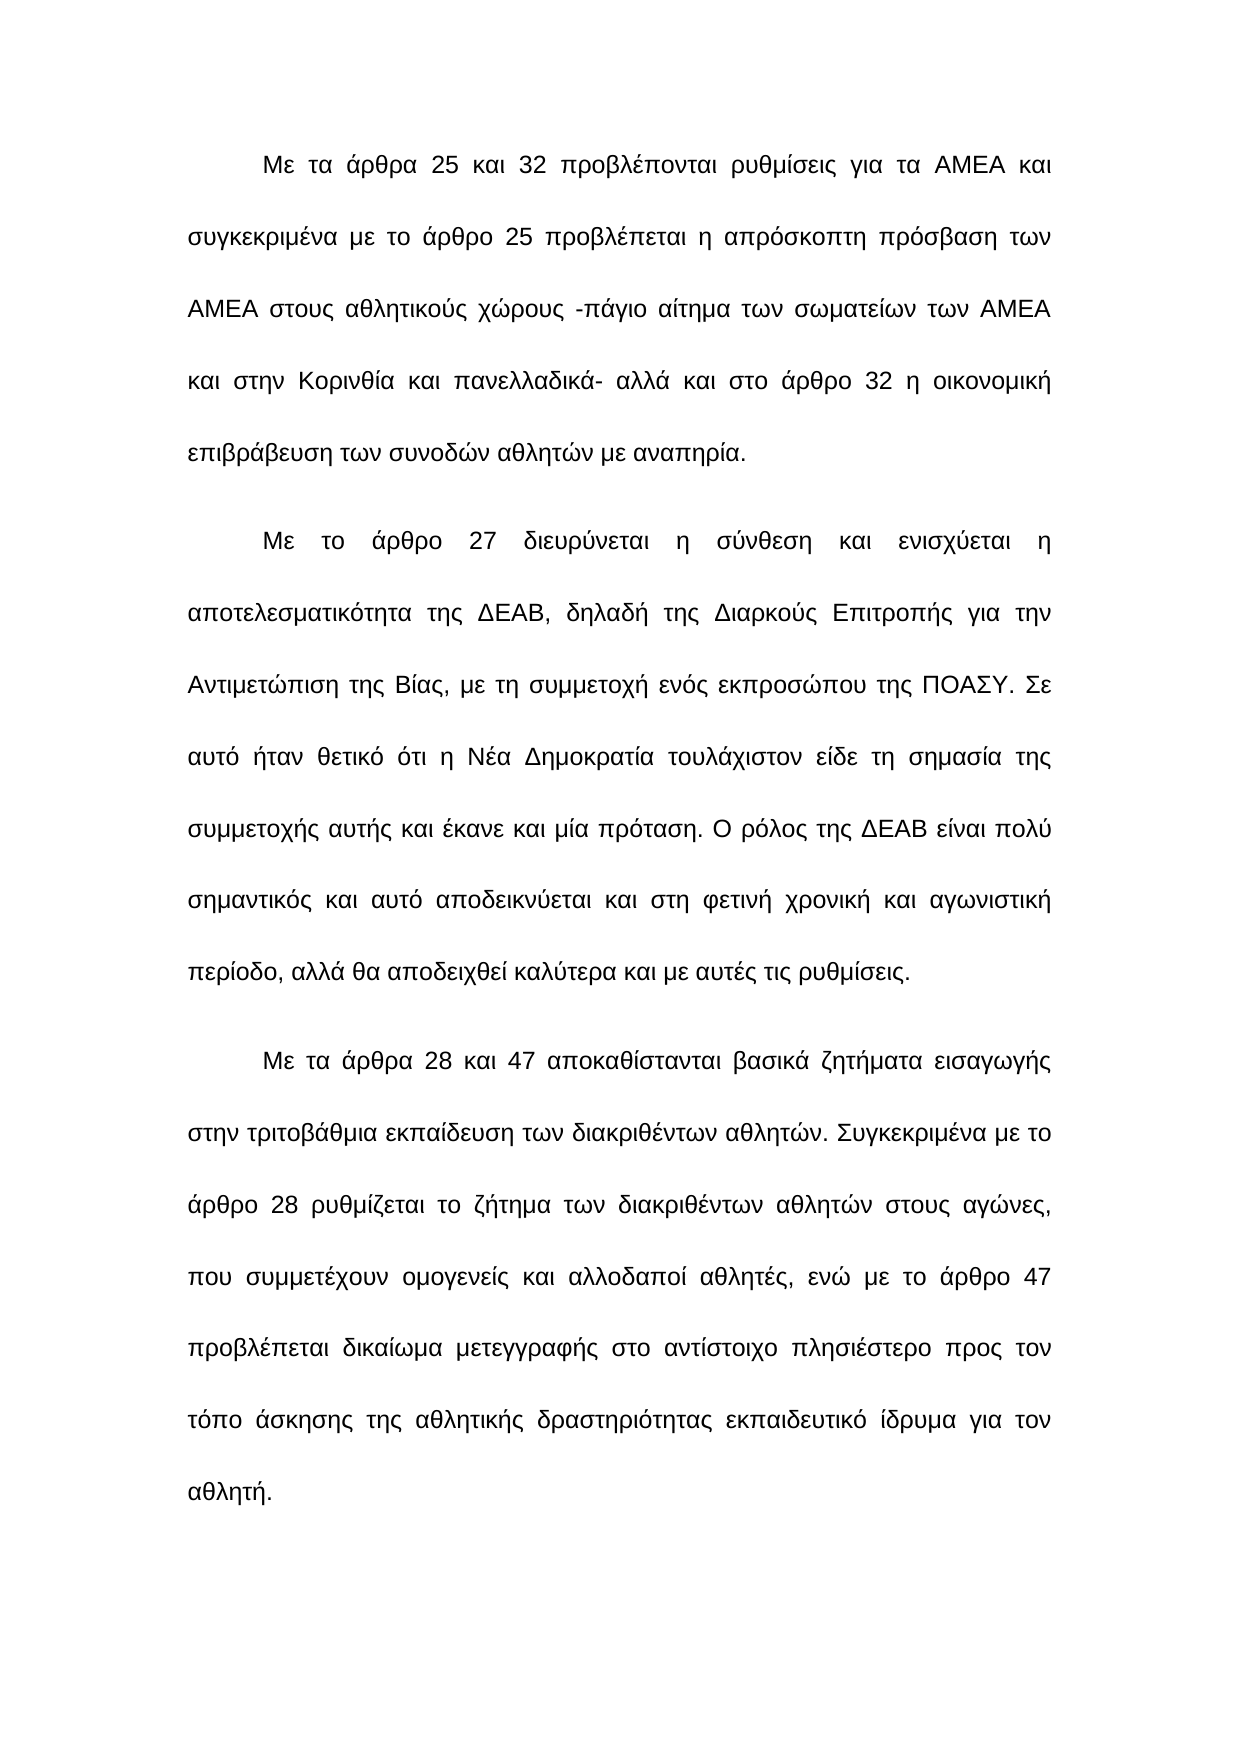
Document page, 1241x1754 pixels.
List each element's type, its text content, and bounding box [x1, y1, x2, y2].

text Με τα άρθρα 25 και 32 προβλέπονται ρυθμίσεις για τα ΑΜΕΑ και συγκεκριμένα με το άρθρο 25 προβλέπεται η απρόσκοπτη πρόσβαση των ΑΜΕΑ στους αθλητικούς χώρους -πάγιο αίτημα των σωματείων των ΑΜΕΑ και στην Κορινθία και πανελλαδικά- αλλά και στο άρθρο 32 η οικονομική επιβράβευση των συνοδών αθλητών με αναπηρία. [187, 150, 1053, 466]
text Με το άρθρο 27 διευρύνεται η σύνθεση και ενισχύεται η αποτελεσματικότητα της ΔΕΑΒ, δηλαδή της Διαρκούς Επιτροπής για την Αντιμετώπιση της Βίας, με τη συμμετοχή ενός εκπροσώπου της ΠΟΑΣΥ. Σε αυτό ήταν θετικό ότι η Νέα Δημοκρατία τουλάχιστον είδε τη σημασία της συμμετοχής αυτής και έκανε και μία πρόταση. Ο ρόλος της ΔΕΑΒ είναι πολύ σημαντικός και αυτό αποδεικνύεται και στη φετινή χρονική και αγωνιστική περίοδο, αλλά θα αποδειχθεί καλύτερα και με αυτές τις ρυθμίσεις. [187, 526, 1053, 986]
text Με τα άρθρα 28 και 47 αποκαθίστανται βασικά ζητήματα εισαγωγής στην τριτοβάθμια εκπαίδευση των διακριθέντων αθλητών. Συγκεκριμένα με το άρθρο 28 ρυθμίζεται το ζήτημα των διακριθέντων αθλητών στους αγώνες, που συμμετέχουν ομογενείς και αλλοδαποί αθλητές, ενώ με το άρθρο 47 προβλέπεται δικαίωμα μετεγγραφής στο αντίστοιχο πλησιέστερο προς τον τόπο άσκησης της αθλητικής δραστηριότητας εκπαιδευτικό ίδρυμα για τον αθλητή. [187, 1046, 1053, 1506]
